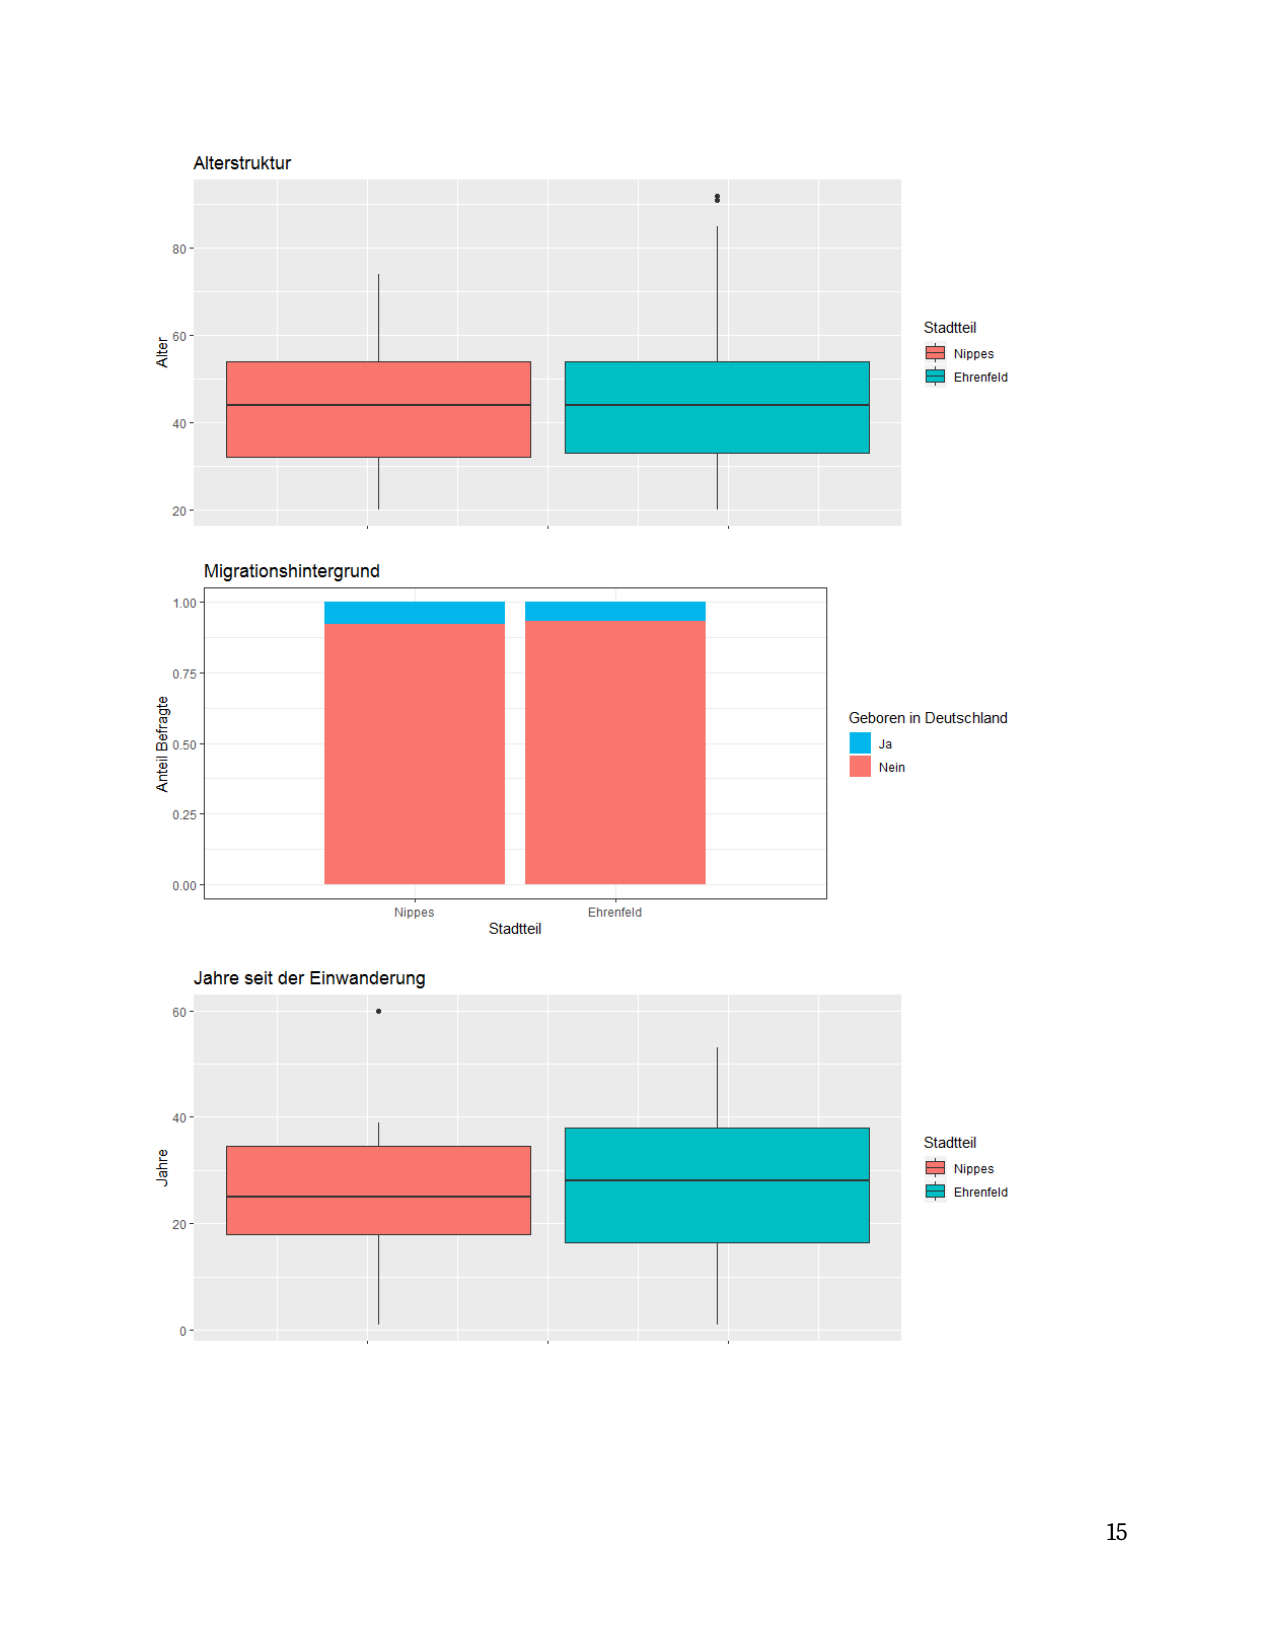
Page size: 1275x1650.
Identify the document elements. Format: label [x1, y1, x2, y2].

picture [147, 147, 1023, 537]
picture [147, 555, 1023, 944]
picture [147, 962, 1023, 1352]
